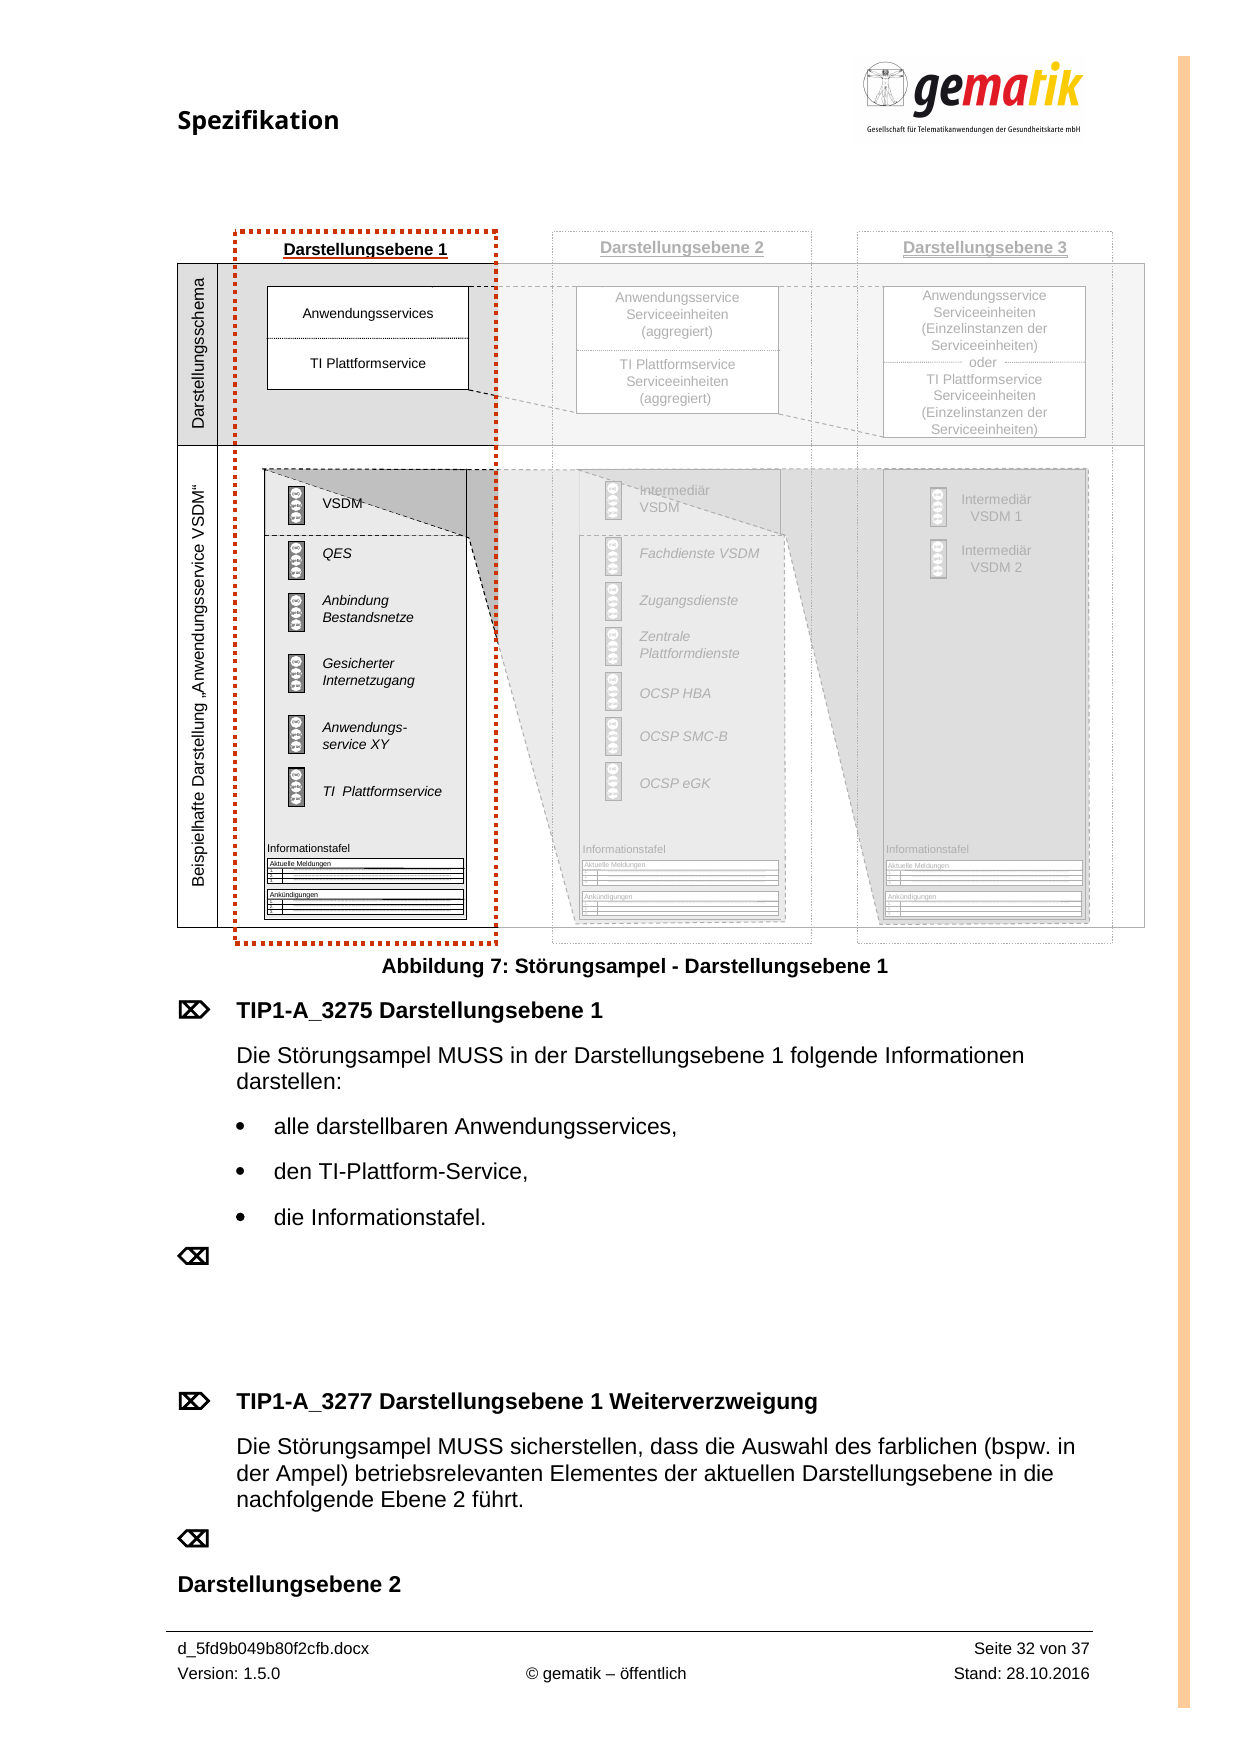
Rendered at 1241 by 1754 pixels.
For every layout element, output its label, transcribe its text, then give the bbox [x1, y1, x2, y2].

text Darstellungsebene 2 [177, 1571, 1092, 1597]
list die Informationstafel. [236, 1203, 1092, 1230]
text Die Störungsampel MUSS in der Darstellungsebene 1 folgende Informationen darstellen: [236, 1042, 1092, 1094]
list den TI-Plattform-Service, [236, 1158, 1092, 1185]
text TIP1-A_3275 Darstellungsebene 1 [177, 997, 1092, 1023]
text TIP1-A_3277 Darstellungsebene 1 Weiterverzweigung [177, 1388, 1092, 1414]
text Die Störungsampel MUSS sicherstellen, dass die Auswahl des farblichen (bspw. in der Ampel) betriebsrelevanten Elementes der aktuellen Darstellungsebene in die nachfolgende Ebene 2 führt. [236, 1433, 1092, 1512]
text Abbildung 7: Störungsampel - Darstellungsebene 1 [177, 954, 1092, 978]
picture [854, 56, 1086, 143]
list alle darstellbaren Anwendungsservices, [236, 1113, 1092, 1139]
